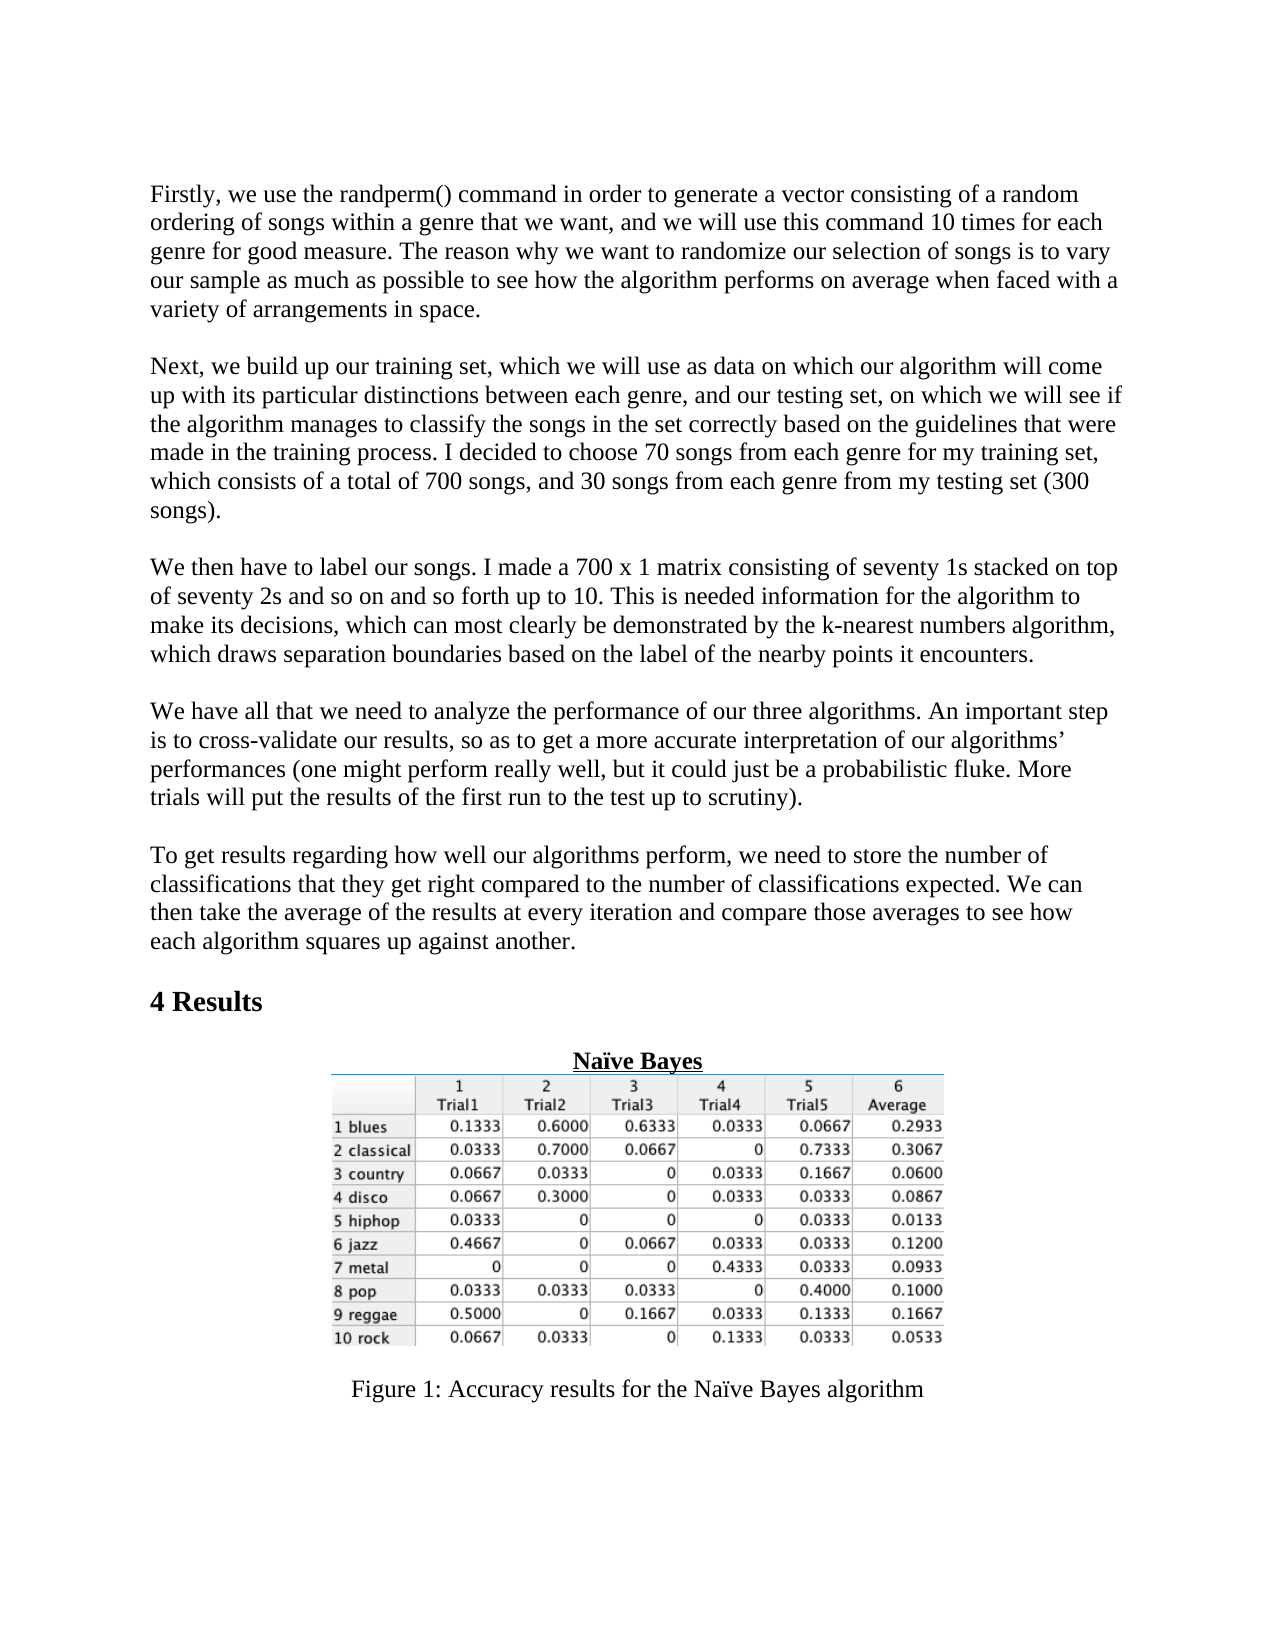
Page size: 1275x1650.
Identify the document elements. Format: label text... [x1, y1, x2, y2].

picture [331, 1074, 944, 1346]
text Figure 1: Accuracy results for the Naïve Bayes algorithm [150, 1374, 1125, 1403]
text We then have to label our songs. I made a 700 x 1 matrix consisting of seventy 1s stacked on top of seventy 2s and so on and so forth up to 10. This is needed information for the algorithm to make its decisions, which can most clearly be demonstrated by the k-nearest numbers algorithm, which draws separation boundaries based on the label of the nearby points it encounters. [150, 552, 1125, 667]
text Firstly, we use the randperm() command in order to generate a vector consisting of a random ordering of songs within a genre that we want, and we will use this command 10 times for each genre for good measure. The reason why we want to randomize our selection of songs is to vary our sample as much as possible to see how the algorithm performs on average when faced with a variety of arrangements in space. [150, 179, 1125, 322]
text Next, we build up our training set, which we will use as data on which our algorithm will come up with its particular distinctions between each genre, and our testing set, on which we will see if the algorithm manages to classify the songs in the set correctly based on the guidelines that were made in the training process. I decided to choose 70 songs from each genre for my training set, which consists of a total of 700 songs, and 30 songs from each genre from my testing set (300 songs). [150, 351, 1125, 524]
text We have all that we need to analyze the performance of our three algorithms. An important step is to cross-validate our results, so as to get a more accurate interpretation of our algorithms’ performances (one might perform really well, but it could just be a probabilistic fluke. More trials will put the results of the first run to the test up to scrutiny). [150, 696, 1125, 811]
text 4 Results [150, 984, 1125, 1017]
text To get results regarding how well our algorithms perform, we need to store the number of classifications that they get right compared to the number of classifications expected. We can then take the average of the results at every iteration and compare those averages to see how each algorithm squares up against another. [150, 840, 1125, 955]
text Naïve Bayes [150, 1046, 1125, 1075]
